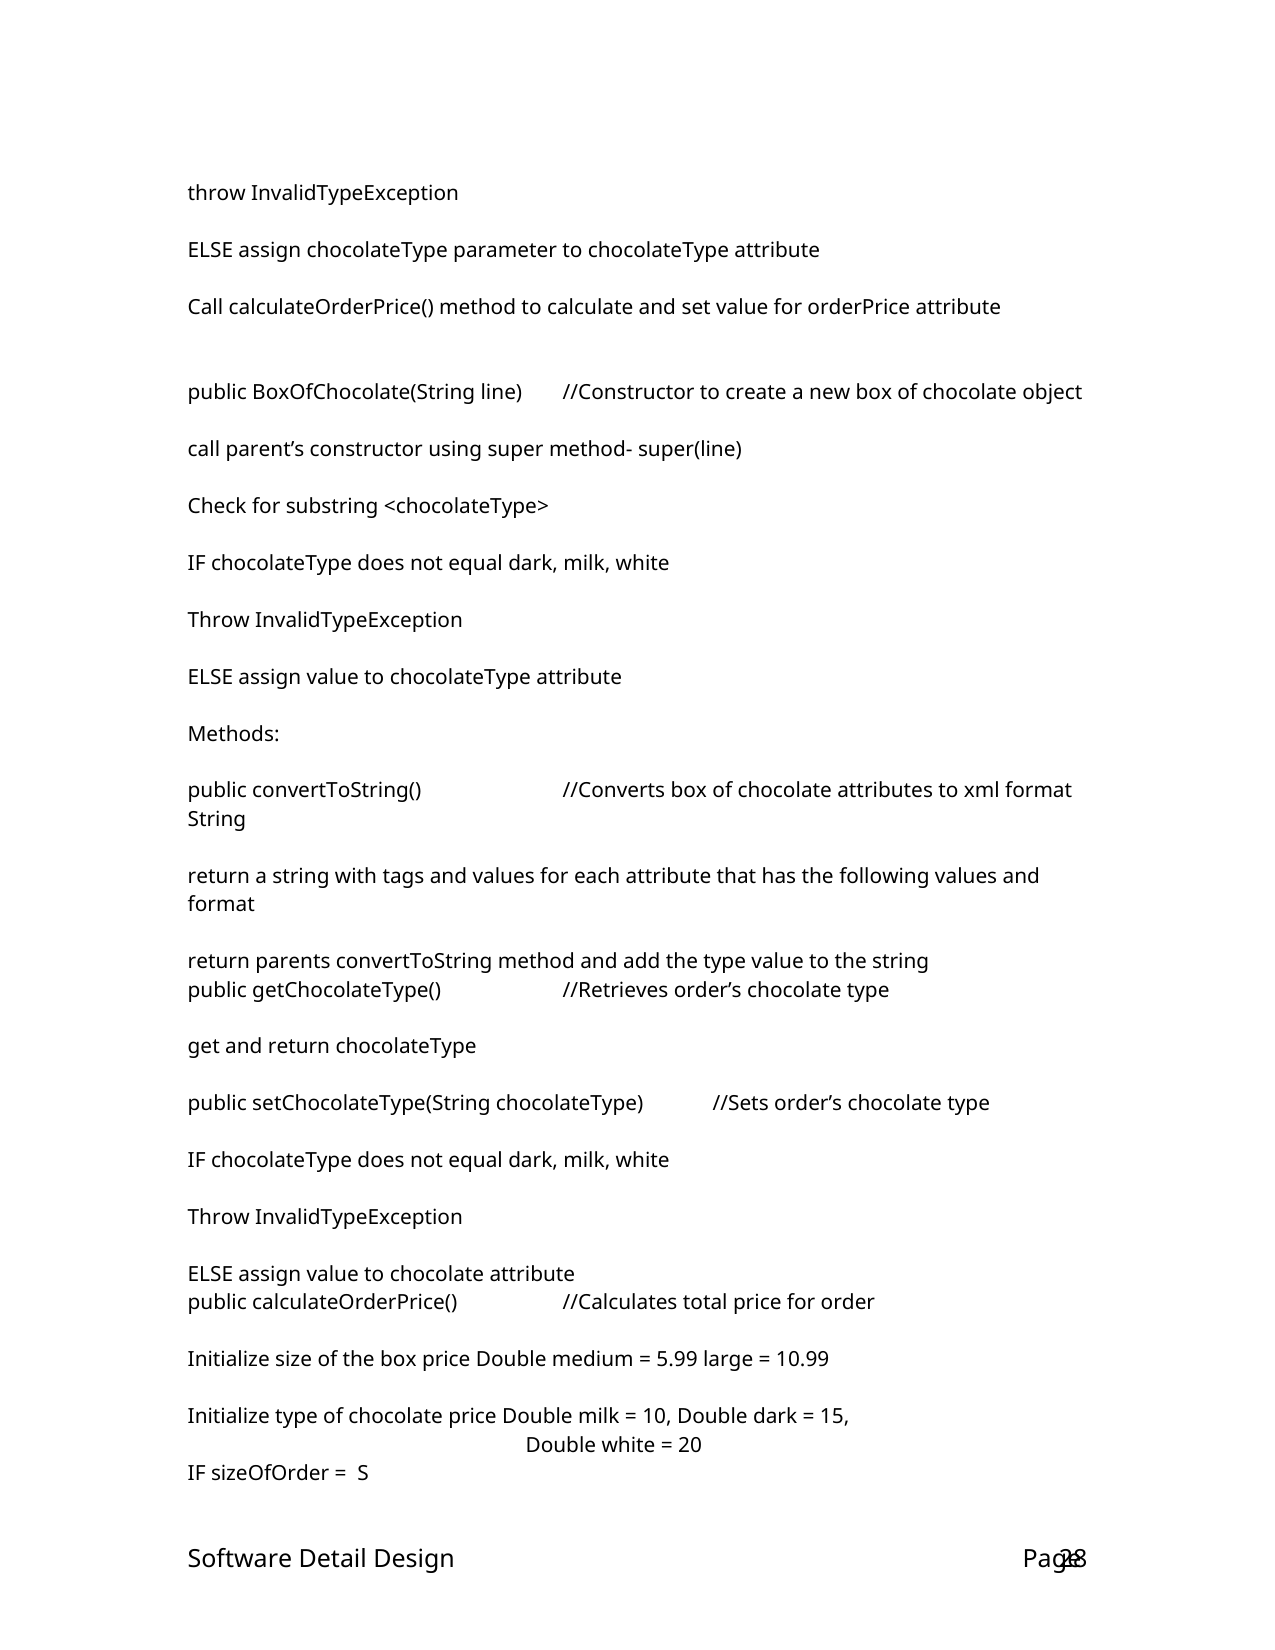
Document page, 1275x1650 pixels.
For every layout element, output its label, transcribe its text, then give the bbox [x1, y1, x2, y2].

text Double white = 20 [487, 1430, 1087, 1458]
text IF chocolateType does not equal dark, milk, white [187, 548, 1087, 577]
text Throw InvalidTypeException [187, 605, 1087, 633]
text Throw InvalidTypeException [187, 1202, 1087, 1231]
text Check for substring <chocolateType> [187, 491, 1087, 520]
text call parent’s constructor using super method- super(line) [187, 434, 1087, 463]
text ELSE assign value to chocolateType attribute [187, 662, 1087, 690]
text Initialize size of the box price Double medium = 5.99 large = 10.99 [187, 1344, 1087, 1373]
text Initialize type of chocolate price Double milk = 10, Double dark = 15, [187, 1401, 1087, 1430]
text public getChocolateType() //Retrieves order’s chocolate type [187, 975, 1087, 1003]
text IF sizeOfOrder = S [187, 1458, 1087, 1487]
text public convertToString() //Converts box of chocolate attributes to xml format String [187, 776, 1087, 832]
text IF chocolateType does not equal dark, milk, white [187, 1145, 1087, 1174]
text public BoxOfChocolate(String line) //Constructor to create a new box of chocolate object [187, 377, 1087, 406]
text ELSE assign value to chocolate attribute [187, 1259, 1087, 1287]
text return parents convertToString method and add the type value to the string [187, 946, 1087, 975]
text Methods: [187, 719, 1087, 747]
text throw InvalidTypeException [187, 178, 1087, 207]
text public calculateOrderPrice() //Calculates total price for order [187, 1287, 1087, 1316]
text public setChocolateType(String chocolateType) //Sets order’s chocolate type [187, 1088, 1087, 1117]
text return a string with tags and values for each attribute that has the following values and format [187, 861, 1087, 918]
text Call calculateOrderPrice() method to calculate and set value for orderPrice attribute [187, 292, 1087, 321]
text ELSE assign chocolateType parameter to chocolateType attribute [187, 235, 1087, 264]
text get and return chocolateType [187, 1032, 1087, 1060]
